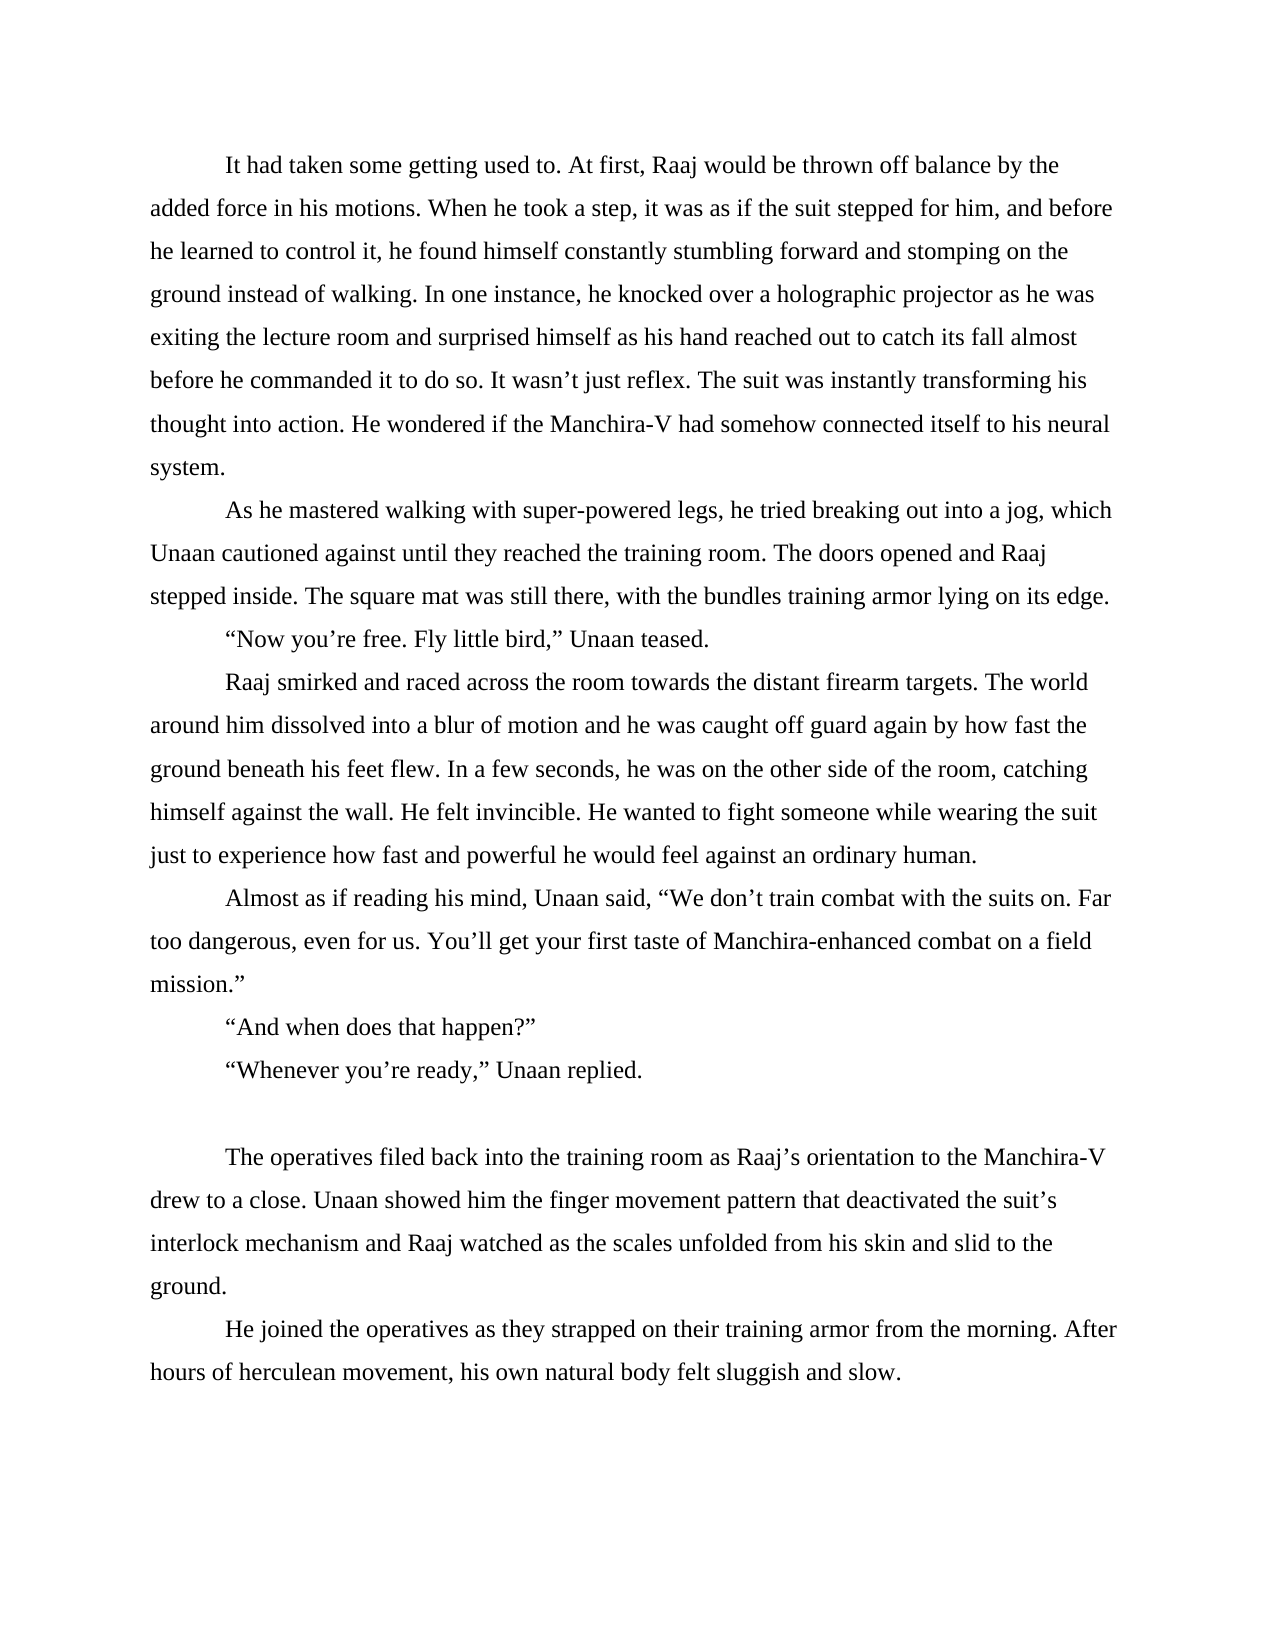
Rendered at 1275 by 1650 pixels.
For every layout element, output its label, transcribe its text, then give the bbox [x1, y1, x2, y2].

text He joined the operatives as they strapped on their training armor from the morning. After hours of herculean movement, his own natural body felt sluggish and slow. [150, 1314, 1125, 1386]
text Almost as if reading his mind, Unaan said, “We don’t train combat with the suits on. Far too dangerous, even for us. You’ll get your first taste of Manchira-enhanced combat on a field mission.” [150, 883, 1125, 998]
text “And when does that happen?” [150, 1012, 1125, 1041]
text “Whenever you’re ready,” Unaan replied. [150, 1056, 1125, 1084]
text Raaj smirked and raced across the room towards the distant firearm targets. The world around him dissolved into a blur of motion and he was caught off guard again by how fast the ground beneath his feet flew. In a few seconds, he was on the other side of the room, catching himself against the wall. He felt invincible. He wanted to fight someone while wearing the suit just to experience how fast and powerful he would feel against an ordinary human. [150, 667, 1125, 869]
text “Now you’re free. Fly little bird,” Unaan teased. [150, 624, 1125, 653]
text The operatives filed back into the training room as Raaj’s orientation to the Manchira-V drew to a close. Unaan showed him the finger movement pattern that deactivated the suit’s interlock mechanism and Raaj watched as the scales unfolded from his skin and slid to the ground. [150, 1142, 1125, 1300]
text It had taken some getting used to. At first, Raaj would be thrown off balance by the added force in his motions. When he took a step, it was as if the suit stepped for him, and before he learned to control it, he found himself constantly stumbling forward and stomping on the ground instead of walking. In one instance, he knocked over a holographic projector as he was exiting the lecture room and surprised himself as his hand reached out to catch its fall almost before he commanded it to do so. It wasn’t just reflex. The suit was instantly transforming his thought into action. He wondered if the Manchira-V had somehow connected itself to his neural system. [150, 150, 1125, 481]
text As he mastered walking with super-powered legs, he tried breaking out into a jog, which Unaan cautioned against until they reached the training room. The doors opened and Raaj stepped inside. The square mat was still there, with the bundles training armor lying on its edge. [150, 495, 1125, 610]
